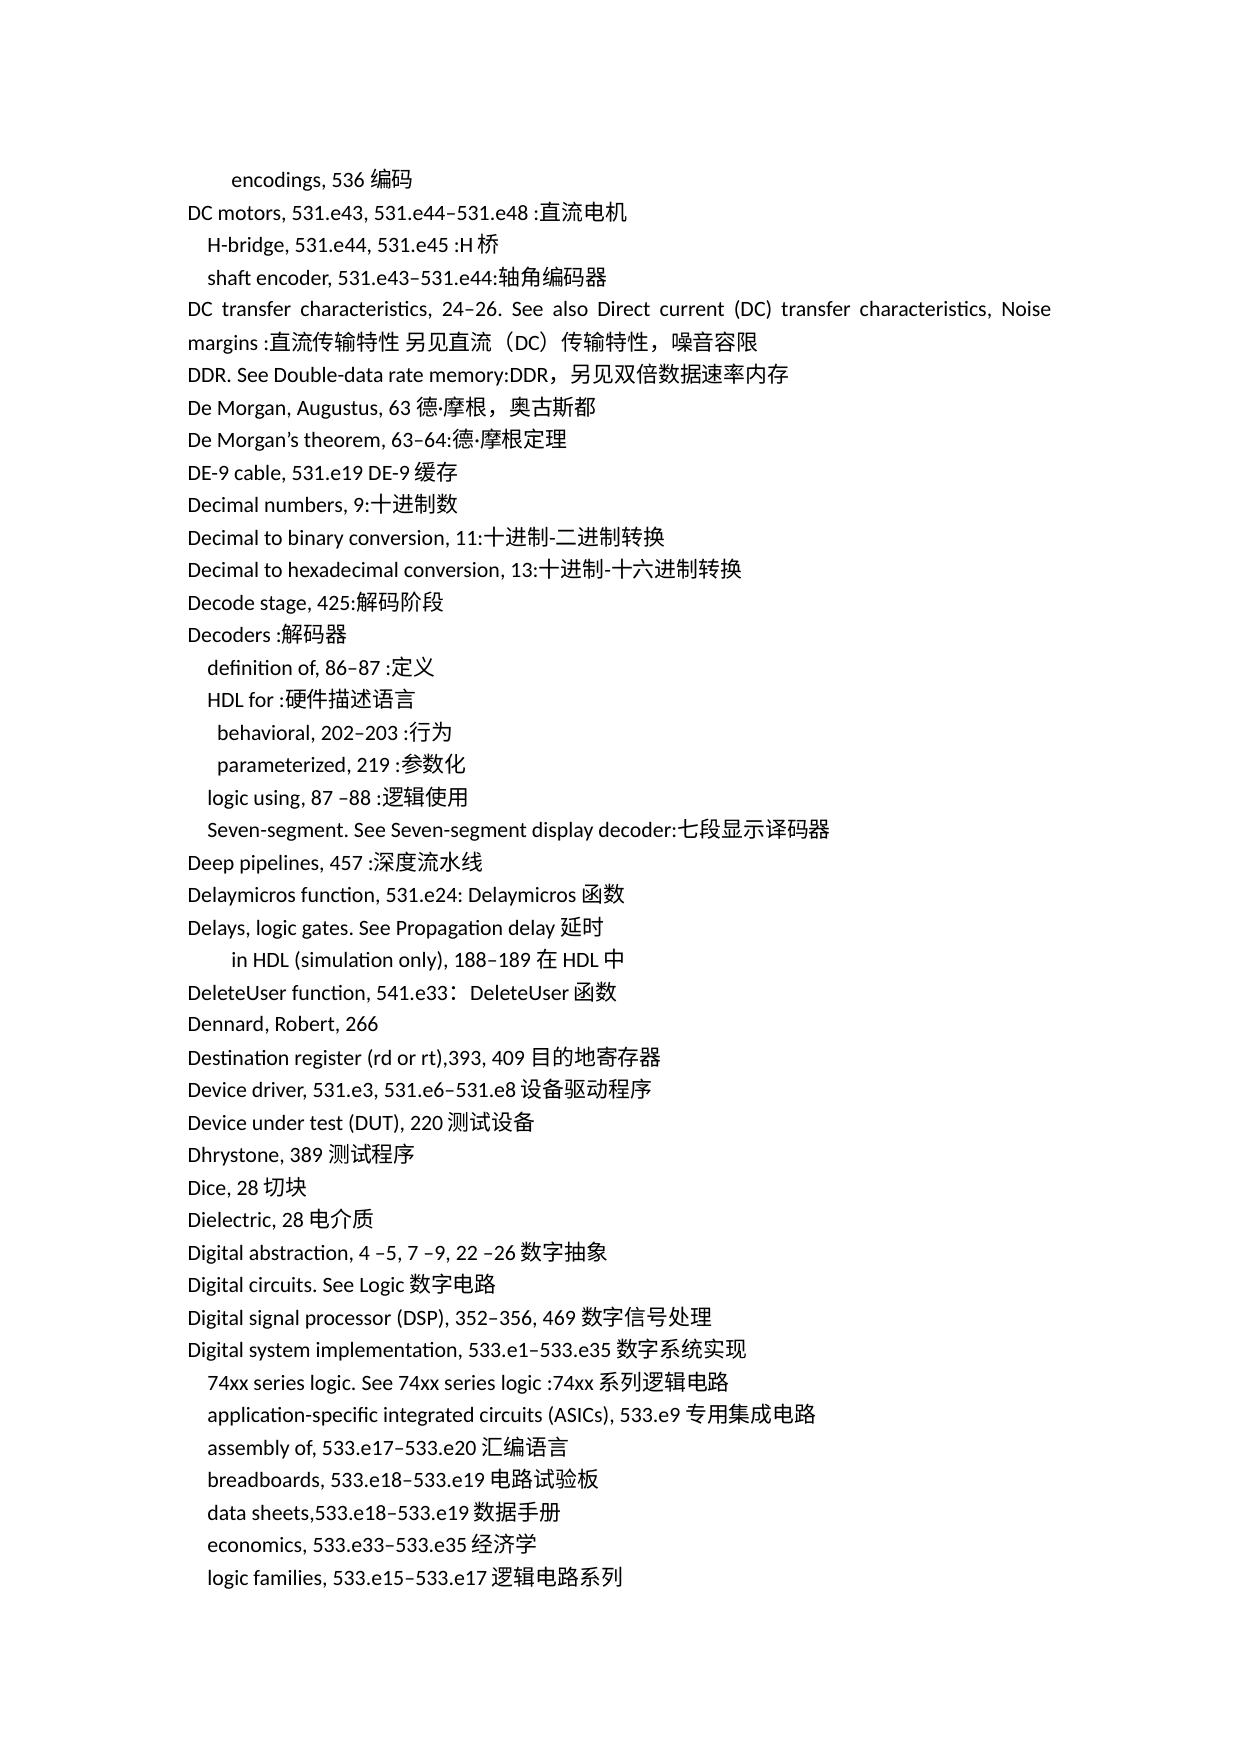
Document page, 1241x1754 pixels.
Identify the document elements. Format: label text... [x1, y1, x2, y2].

text Digital circuits. See Logic数字电路 [187, 1267, 1053, 1299]
text assembly of, 533.e17–533.e20 汇编语言 [187, 1429, 1053, 1462]
text parameterized, 219 :参数化 [187, 747, 1053, 779]
text Delays, logic gates. See Propagation delay 延时 [187, 909, 1053, 942]
text Decoders :解码器 [187, 617, 1053, 649]
text 74xx series logic. See 74xx series logic :74xx系列逻辑电路 [187, 1364, 1053, 1397]
text DeleteUser function, 541.e33：DeleteUser函数 [187, 974, 1053, 1007]
text application-specific integrated circuits (ASICs), 533.e9专用集成电路 [187, 1397, 1053, 1429]
text Deep pipelines, 457 :深度流水线 [187, 844, 1053, 877]
text logic families, 533.e15–533.e17逻辑电路系列 [187, 1559, 1053, 1592]
text DDR. See Double-data rate memory:DDR，另见双倍数据速率内存 [187, 357, 1053, 389]
text behavioral, 202–203 :行为 [187, 714, 1053, 747]
text Digital abstraction, 4 –5, 7 –9, 22 –26数字抽象 [187, 1234, 1053, 1267]
text Dennard, Robert, 266 [187, 1007, 1053, 1039]
text Delaymicros function, 531.e24: Delaymicros函数 [187, 877, 1053, 909]
text economics, 533.e33–533.e35经济学 [187, 1527, 1053, 1559]
text DE-9 cable, 531.e19 DE-9缓存 [187, 454, 1053, 487]
text Decimal to hexadecimal conversion, 13:十进制-十六进制转换 [187, 552, 1053, 584]
text encodings, 536 编码 [187, 162, 1053, 194]
text H-bridge, 531.e44, 531.e45 :H桥 [187, 227, 1053, 259]
text breadboards, 533.e18–533.e19电路试验板 [187, 1462, 1053, 1494]
text DC motors, 531.e43, 531.e44–531.e48 :直流电机 [187, 194, 1053, 227]
text Decimal to binary conversion, 11:十进制-二进制转换 [187, 519, 1053, 552]
text Dice, 28切块 [187, 1169, 1053, 1202]
text Seven-segment. See Seven-segment display decoder:七段显示译码器 [187, 812, 1053, 844]
text logic using, 87 –88 :逻辑使用 [187, 779, 1053, 812]
text Decimal numbers, 9:十进制数 [187, 487, 1053, 519]
text Dielectric, 28电介质 [187, 1202, 1053, 1234]
text HDL for :硬件描述语言 [187, 682, 1053, 714]
text Destination register (rd or rt),393, 409 目的地寄存器 [187, 1039, 1053, 1072]
text Decode stage, 425:解码阶段 [187, 584, 1053, 617]
text De Morgan’s theorem, 63–64:德·摩根定理 [187, 422, 1053, 454]
text Dhrystone, 389 测试程序 [187, 1137, 1053, 1169]
text Device driver, 531.e3, 531.e6–531.e8设备驱动程序 [187, 1072, 1053, 1104]
text Device under test (DUT), 220测试设备 [187, 1104, 1053, 1137]
text data sheets,533.e18–533.e19数据手册 [187, 1494, 1053, 1527]
text shaft encoder, 531.e43–531.e44:轴角编码器 [187, 259, 1053, 292]
text in HDL (simulation only), 188–189 在HDL中 [187, 942, 1053, 974]
text definition of, 86–87 :定义 [187, 649, 1053, 682]
text DC transfer characteristics, 24–26. See also Direct current (DC) transfer characteristics, Noise margins :直流传输特性 另见直流（DC）传输特性，噪音容限 [187, 292, 1053, 357]
text Digital system implementation, 533.e1–533.e35数字系统实现 [187, 1332, 1053, 1364]
text Digital signal processor (DSP), 352–356, 469 数字信号处理 [187, 1299, 1053, 1332]
text De Morgan, Augustus, 63 德·摩根，奥古斯都 [187, 389, 1053, 422]
